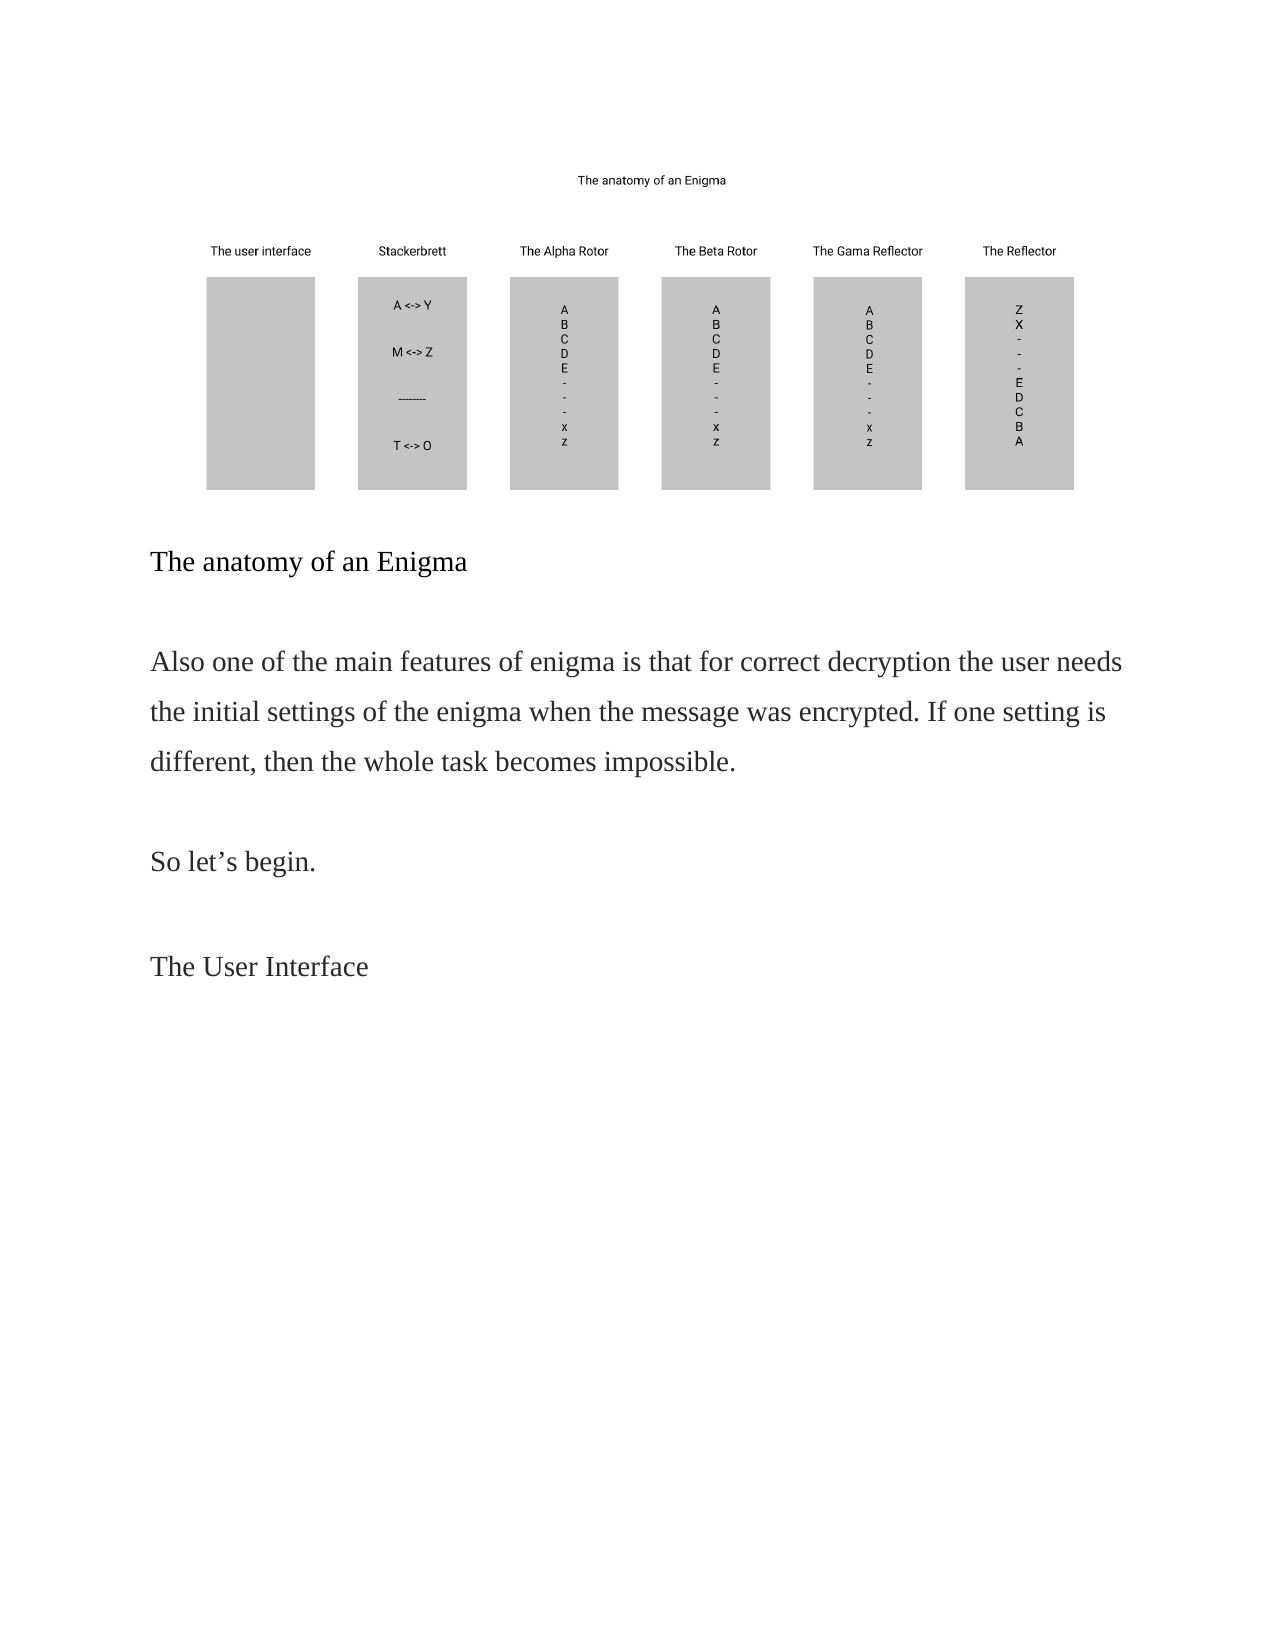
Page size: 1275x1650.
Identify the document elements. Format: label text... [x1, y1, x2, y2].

text Also one of the main features of enigma is that for correct decryption the user needs the initial settings of the enigma when the message was encrypted. If one setting is different, then the whole task becomes impossible. [150, 628, 1125, 778]
text The anatomy of an Enigma [150, 544, 1125, 578]
picture [150, 150, 1125, 544]
text So let’s begin. [150, 828, 1125, 878]
text The User Interface [150, 926, 1125, 983]
